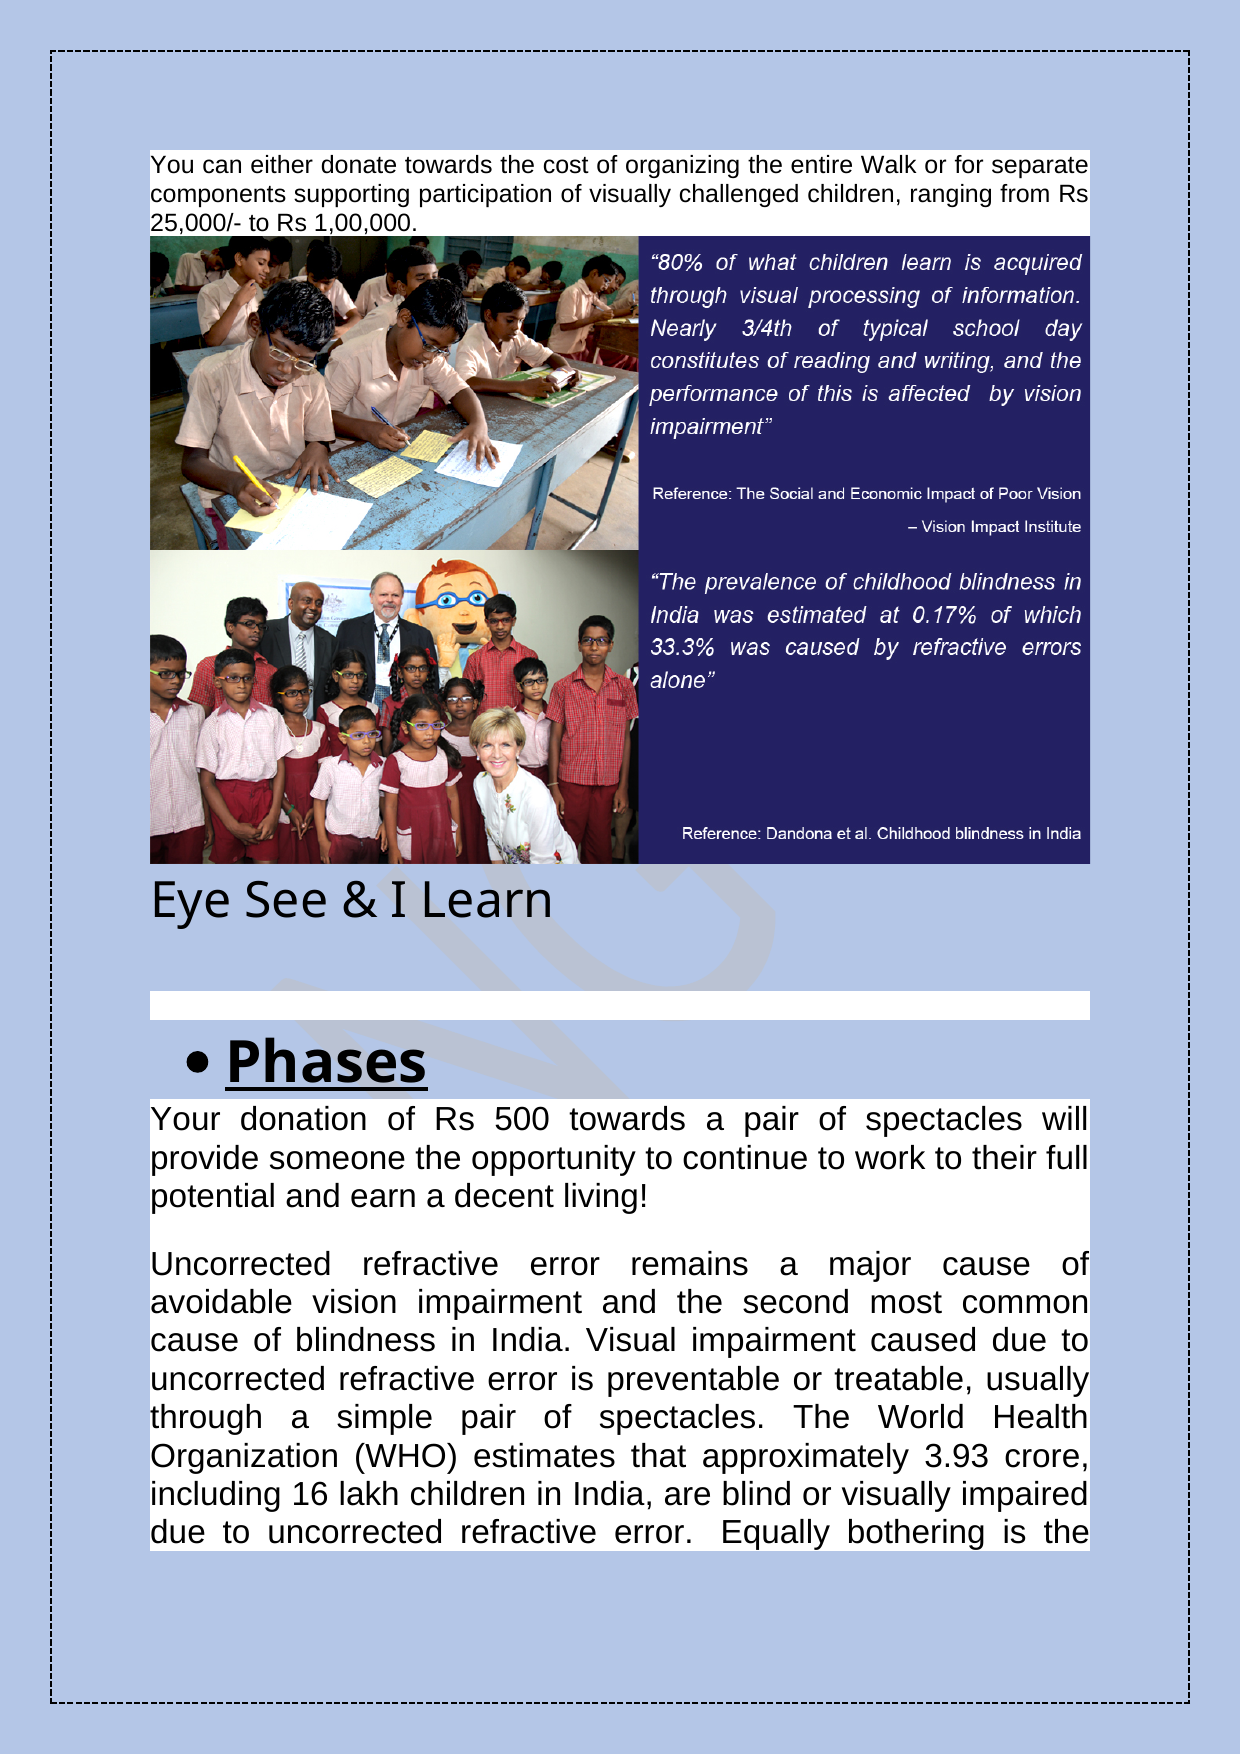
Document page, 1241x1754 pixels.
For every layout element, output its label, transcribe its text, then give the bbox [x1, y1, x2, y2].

picture [150, 236, 1091, 864]
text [150, 1243, 1090, 1551]
text Your donation of Rs 500 towards a pair of spectacles will provide someone the opportunity to continue to work to their full potential and earn a decent living! [150, 1099, 1090, 1215]
list Phases [187, 1020, 1090, 1099]
text You can either donate towards the cost of organizing the entire Walk or for separate components supporting participation of visually challenged children, ranging from Rs 25,000/- to Rs 1,00,000. [150, 150, 1090, 236]
text Eye See & I Learn [150, 864, 1090, 932]
